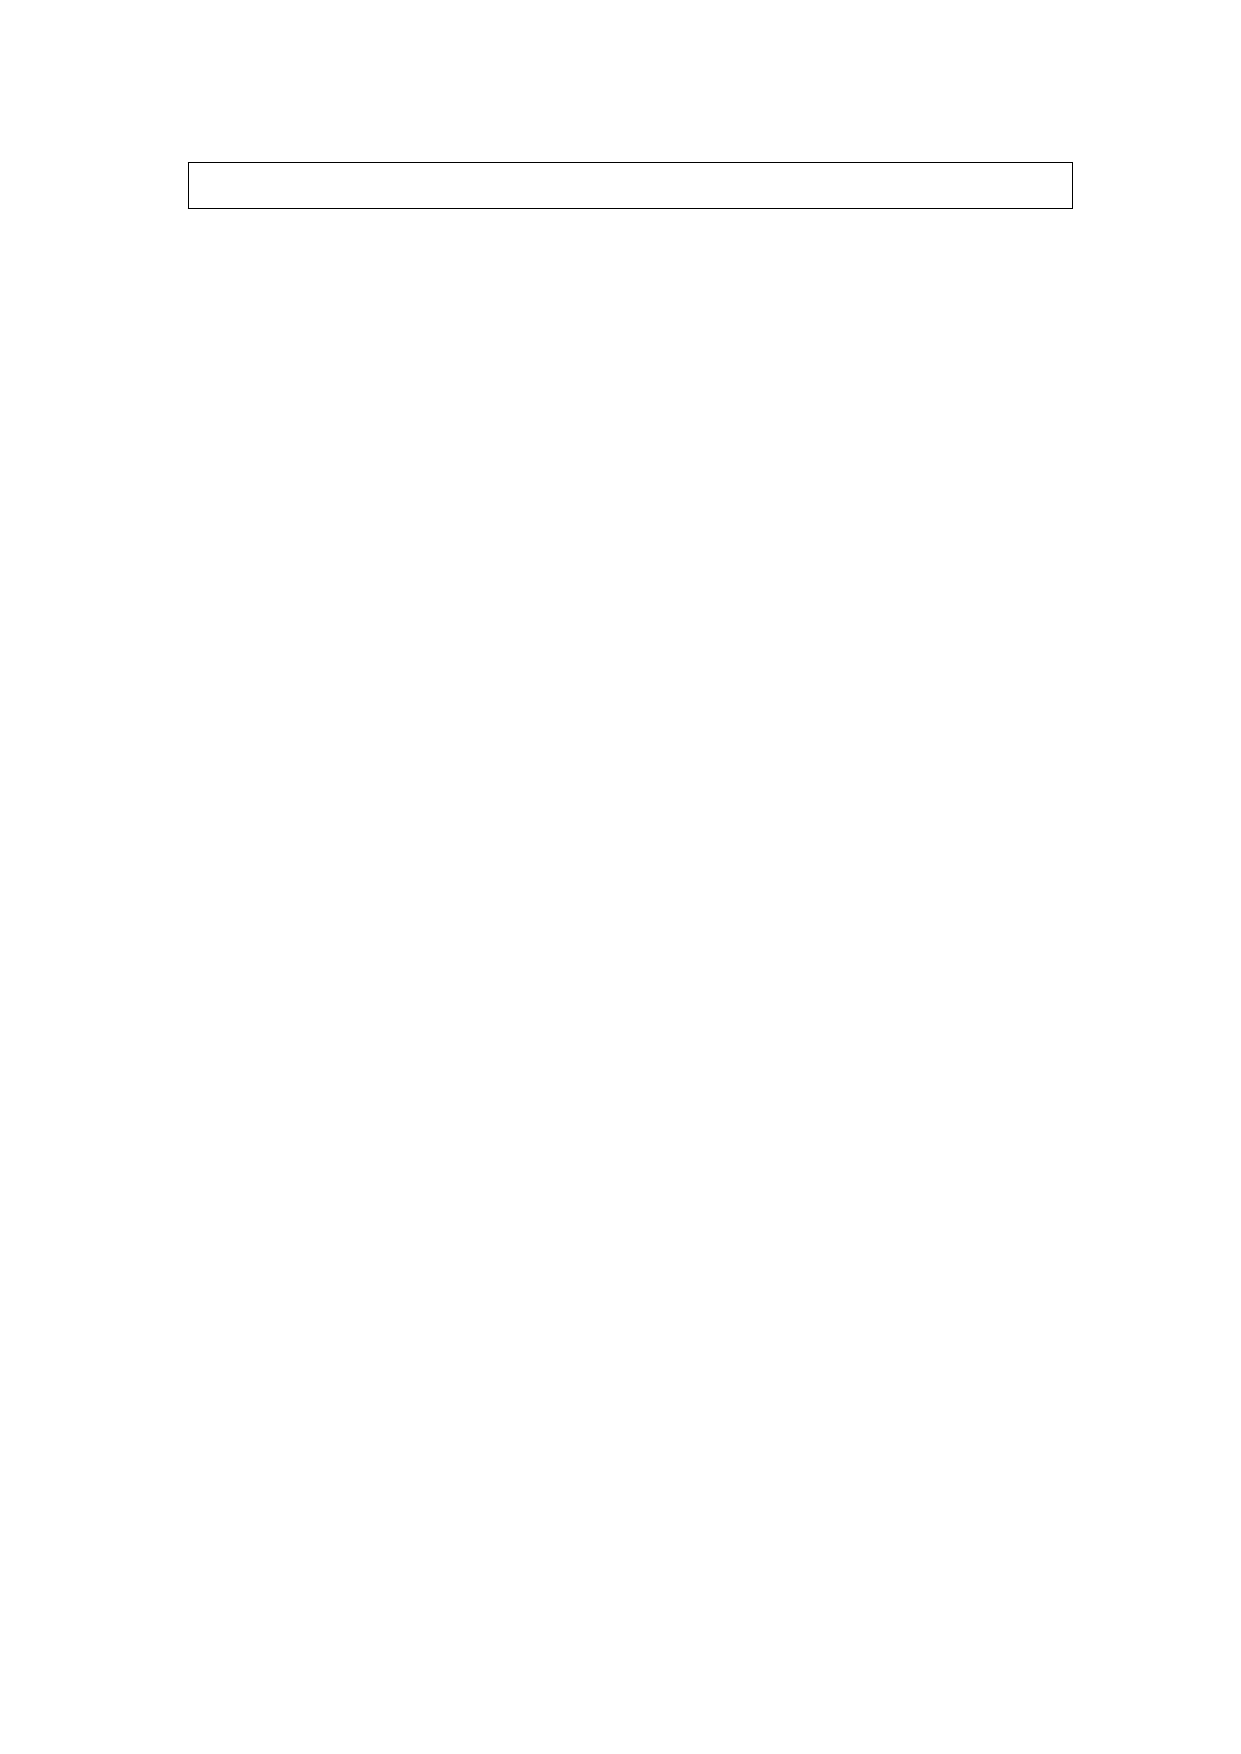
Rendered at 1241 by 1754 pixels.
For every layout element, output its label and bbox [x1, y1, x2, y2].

table_cell [189, 163, 1072, 208]
